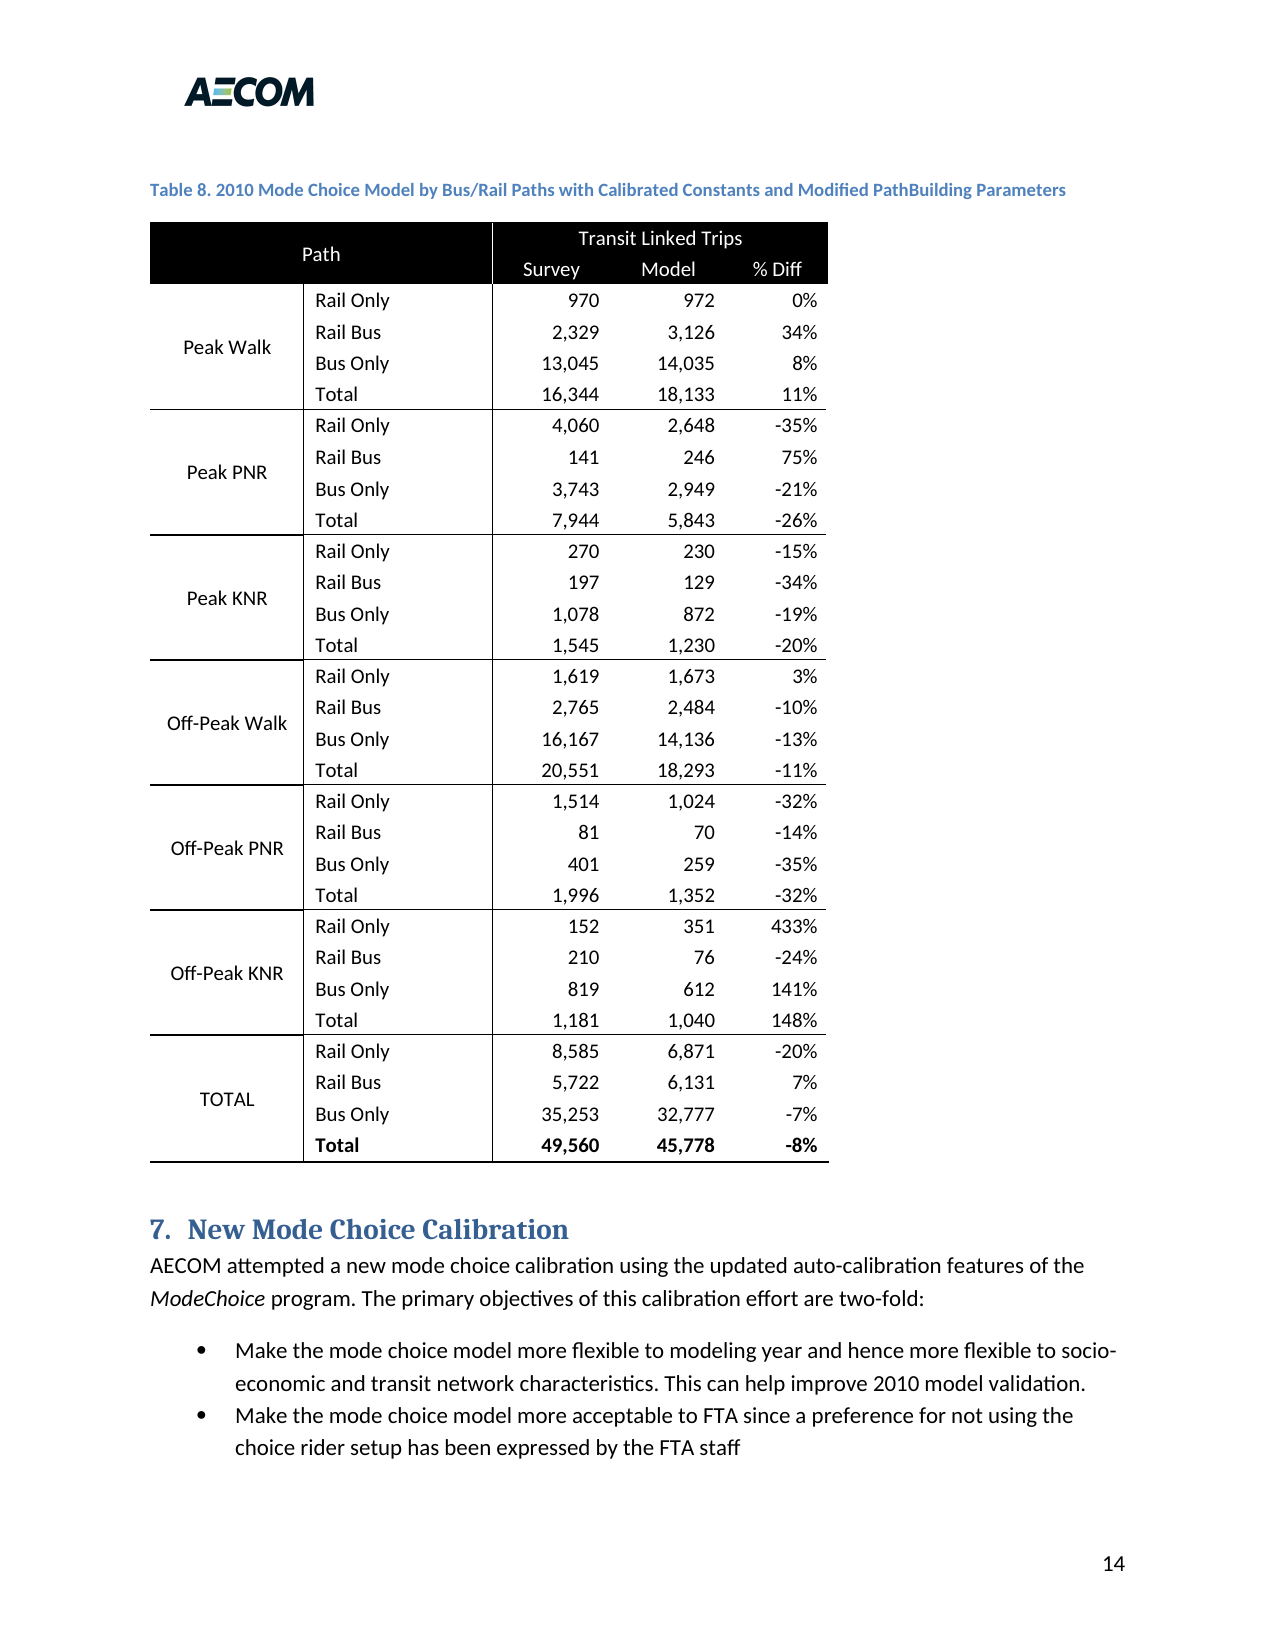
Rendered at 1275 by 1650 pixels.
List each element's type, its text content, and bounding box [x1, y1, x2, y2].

table_cell Bus Only [304, 1097, 492, 1128]
table_cell -21% [726, 472, 828, 503]
table_cell -34% [726, 566, 828, 597]
table_cell 8,585 [493, 1035, 610, 1066]
table_cell 433% [726, 909, 828, 941]
table_cell 210 [493, 941, 610, 972]
table_cell 16,167 [493, 722, 610, 753]
table_cell -20% [726, 1034, 828, 1066]
table_cell -10% [726, 691, 828, 722]
table_cell 7,944 [493, 503, 610, 534]
table_cell Rail Only [304, 1035, 492, 1066]
table_cell 14,035 [610, 347, 726, 378]
table_cell Rail Bus [304, 441, 492, 472]
table_cell -24% [726, 941, 828, 972]
table_cell 45,778 [610, 1128, 726, 1161]
table_cell 70 [610, 816, 726, 847]
table_cell Bus Only [304, 847, 492, 878]
table_cell 259 [610, 847, 726, 878]
table_cell -32% [726, 784, 828, 816]
table_cell 1,181 [493, 1003, 610, 1034]
table_cell Rail Only [304, 284, 492, 316]
table_cell 1,078 [493, 597, 610, 628]
table_cell Model [610, 254, 726, 284]
table_cell Rail Only [304, 535, 492, 566]
table_cell -8% [726, 1128, 828, 1161]
table_cell Rail Only [304, 910, 492, 941]
table_cell 148% [726, 1003, 828, 1034]
table_header Transit Linked Trips [493, 223, 828, 253]
table_cell Rail Bus [304, 316, 492, 347]
table_cell 1,024 [610, 785, 726, 816]
table_cell Rail Bus [304, 816, 492, 847]
table_cell 351 [610, 910, 726, 941]
table_cell 8% [726, 347, 828, 378]
table_cell Total [304, 1128, 492, 1161]
picture [0, 3, 343, 135]
table_cell -14% [726, 816, 828, 847]
table_cell Total [304, 503, 492, 534]
table_cell 141% [726, 972, 828, 1003]
table_cell -19% [726, 597, 828, 628]
table_cell -32% [726, 878, 828, 909]
table_cell Off-Peak KNR [150, 911, 303, 1034]
table_cell -7% [726, 1097, 828, 1128]
table_cell Rail Only [304, 660, 492, 691]
table_cell 197 [493, 566, 610, 597]
table_cell Rail Only [304, 410, 492, 441]
table_cell Rail Only [304, 785, 492, 816]
list Make the mode choice model more flexible to modeling year and hence more flexible to socio-economic and transit network characteristics. This can help improve 2010 model validation. [197, 1337, 1125, 1397]
table_cell 11% [726, 378, 828, 409]
table_cell Total [304, 628, 492, 659]
table_cell 13,045 [493, 347, 610, 378]
table_cell 872 [610, 597, 726, 628]
table_cell Peak KNR [150, 536, 303, 659]
table_cell 14,136 [610, 722, 726, 753]
table_cell Rail Bus [304, 1066, 492, 1097]
table_cell 20,551 [493, 753, 610, 784]
table_cell 35,253 [493, 1097, 610, 1128]
table_cell 1,230 [610, 628, 726, 659]
table_cell Total [304, 878, 492, 909]
table_cell 401 [493, 847, 610, 878]
table_cell Total [304, 1003, 492, 1034]
table_cell 4,060 [493, 410, 610, 441]
table_cell 2,648 [610, 410, 726, 441]
table_cell 2,949 [610, 472, 726, 503]
table_cell 230 [610, 535, 726, 566]
table_cell 0% [726, 284, 828, 316]
table_cell Rail Bus [304, 941, 492, 972]
table_cell 972 [610, 284, 726, 316]
table_cell Bus Only [304, 722, 492, 753]
table_cell Total [304, 378, 492, 409]
table_cell 152 [493, 910, 610, 941]
table_cell 81 [493, 816, 610, 847]
table_cell 819 [493, 972, 610, 1003]
table_cell 32,777 [610, 1097, 726, 1128]
table_cell 18,293 [610, 753, 726, 784]
table_cell Off-Peak Walk [150, 661, 303, 784]
table_cell -35% [726, 847, 828, 878]
table_cell 5,722 [493, 1066, 610, 1097]
table_cell Off-Peak PNR [150, 786, 303, 909]
table_cell -35% [726, 409, 828, 441]
subtitle New Mode Choice Calibration [150, 1213, 1125, 1246]
table_cell -15% [726, 534, 828, 566]
table_cell 1,673 [610, 660, 726, 691]
table_cell -26% [726, 503, 828, 534]
table_cell 75% [726, 441, 828, 472]
table_cell 3% [726, 659, 828, 691]
table_cell 1,996 [493, 878, 610, 909]
table_cell Bus Only [304, 597, 492, 628]
table_cell Survey [493, 254, 610, 284]
table_cell 6,871 [610, 1035, 726, 1066]
table_cell 141 [493, 441, 610, 472]
table_cell Bus Only [304, 472, 492, 503]
table_cell 18,133 [610, 378, 726, 409]
table_cell 1,545 [493, 628, 610, 659]
table_cell 34% [726, 316, 828, 347]
table_cell -11% [726, 753, 828, 784]
table_header Path [150, 223, 492, 284]
table_cell 6,131 [610, 1066, 726, 1097]
list Make the mode choice model more acceptable to FTA since a preference for not using the choice rider setup has been expressed by the FTA staff [197, 1401, 1125, 1461]
table_cell TOTAL [150, 1036, 303, 1161]
table_cell -13% [726, 722, 828, 753]
table_cell 246 [610, 441, 726, 472]
table_cell Total [304, 753, 492, 784]
table_cell % Diff [726, 254, 828, 284]
table_cell 49,560 [493, 1128, 610, 1161]
table_cell 970 [493, 284, 610, 316]
table_cell 76 [610, 941, 726, 972]
table_cell 1,619 [493, 660, 610, 691]
table_cell 2,329 [493, 316, 610, 347]
table_cell Peak Walk [150, 284, 303, 409]
table_cell Bus Only [304, 347, 492, 378]
table_cell 2,765 [493, 691, 610, 722]
table_cell 1,040 [610, 1003, 726, 1034]
table_cell 3,743 [493, 472, 610, 503]
text AECOM attempted a new mode choice calibration using the updated auto-calibration features of the ModeChoice program. The primary objectives of this calibration effort are two-fold: [150, 1251, 1125, 1312]
table_cell 1,514 [493, 785, 610, 816]
table_cell 5,843 [610, 503, 726, 534]
table_cell 3,126 [610, 316, 726, 347]
table_cell 612 [610, 972, 726, 1003]
table_cell Rail Bus [304, 691, 492, 722]
table_cell 7% [726, 1066, 828, 1097]
table_cell 270 [493, 535, 610, 566]
table_cell Peak PNR [150, 410, 303, 534]
table_cell 16,344 [493, 378, 610, 409]
table_cell 2,484 [610, 691, 726, 722]
table_cell -20% [726, 628, 828, 659]
table_cell 129 [610, 566, 726, 597]
table_cell Rail Bus [304, 566, 492, 597]
table_cell Bus Only [304, 972, 492, 1003]
table_cell 1,352 [610, 878, 726, 909]
